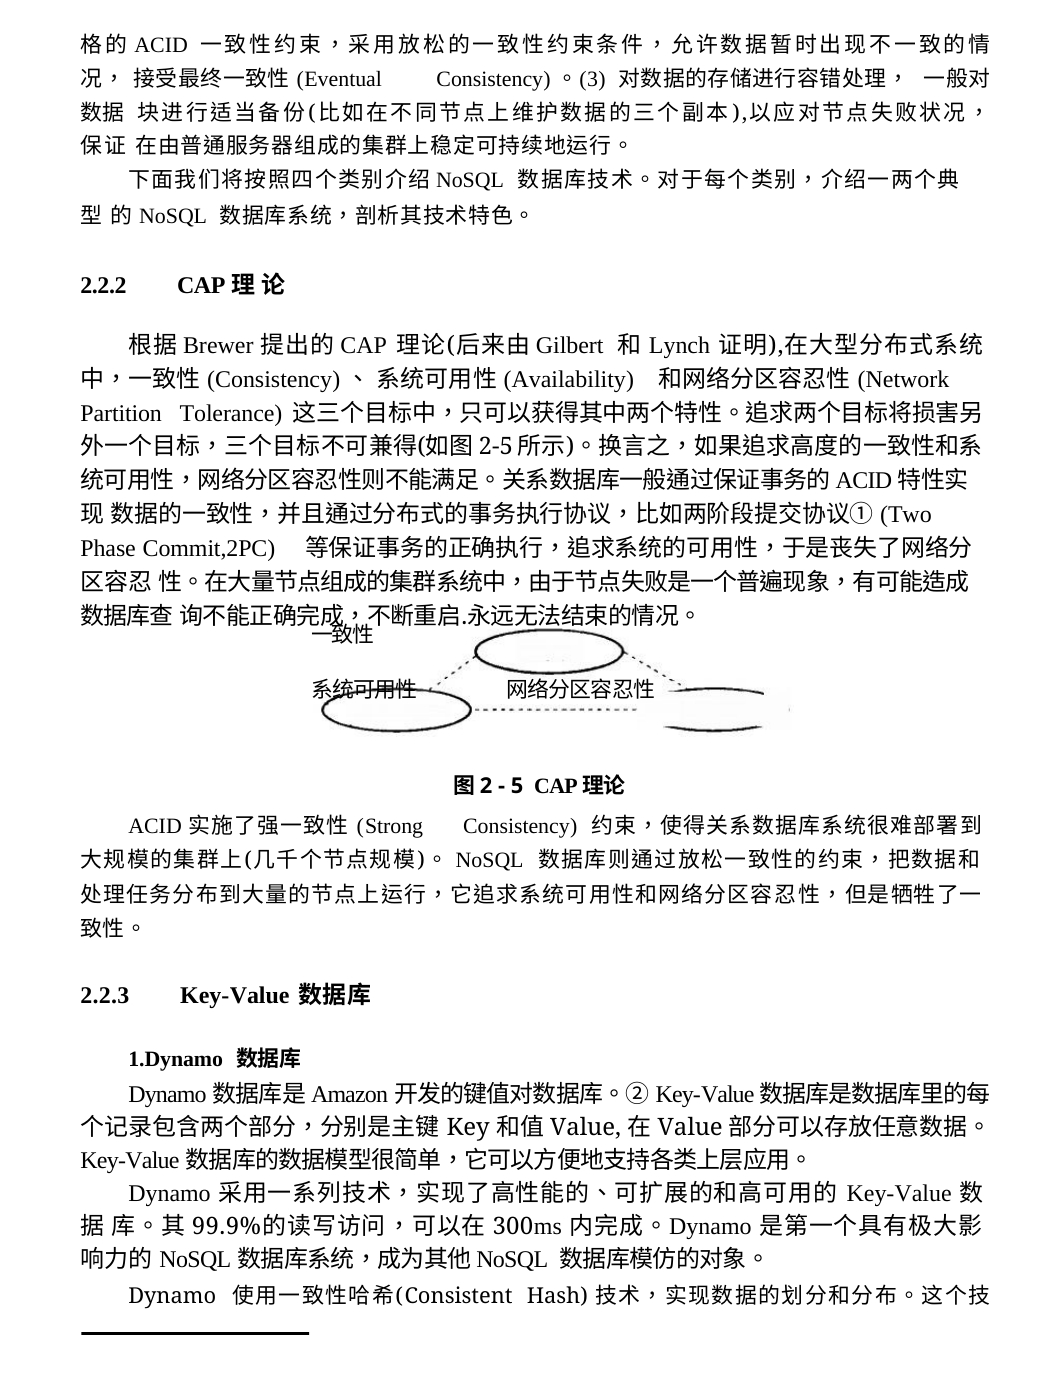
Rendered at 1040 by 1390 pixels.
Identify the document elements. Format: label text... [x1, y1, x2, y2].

text Dynamo 采用一系列技术，实现了高性能的、可扩展的和高可用的 Key-Value 数据 库。其99.9%的读写访问，可以在300ms 内完成。Dynamo 是第一个具有极大影响力的 NoSQL 数据库系统，成为其他NoSQL 数据库模仿的对象。 [80, 1176, 983, 1274]
text 格的ACID 一致性约束，采用放松的一致性约束条件，允许数据暂时出现不一致的情况， 接受最终一致性 (Eventual Consistency) 。(3) 对数据的存储进行容错处理， 一般对数据 块进行适当备份(比如在不同节点上维护数据的三个副本),以应对节点失败状况，保证 在由普通服务器组成的集群上稳定可持续地运行。 [80, 29, 991, 160]
text 根据Brewer 提出的CAP 理论(后来由Gilbert 和 Lynch 证明),在大型分布式系统 中，一致性 (Consistency) 、 系统可用性 (Availability) 和网络分区容忍性 (Network Partition Tolerance) 这三个目标中，只可以获得其中两个特性。追求两个目标将损害另 外一个目标，三个目标不可兼得(如图2-5所示)。换言之，如果追求高度的一致性和系 统可用性，网络分区容忍性则不能满足。关系数据库一般通过保证事务的ACID 特性实现 数据的一致性，并且通过分布式的事务执行协议，比如两阶段提交协议① (Two Phase Commit,2PC) 等保证事务的正确执行，追求系统的可用性，于是丧失了网络分区容忍 性。在大量节点组成的集群系统中，由于节点失败是一个普遍现象，有可能造成数据库查 询不能正确完成，不断重启.永远无法结束的情况。 [80, 328, 984, 631]
text Dynamo 数据库是Amazon 开发的键值对数据库。② Key-Value 数据库是数据库里的每 个记录包含两个部分，分别是主键 Key 和值 Value, 在 Value 部分可以存放任意数据。 Key-Value 数据库的数据模型很简单，它可以方便地支持各类上层应用。 [80, 1077, 992, 1176]
text Dynamo 使用一致性哈希(Consistent Hash) 技术，实现数据的划分和分布。这个技 [128, 1283, 992, 1309]
text 2.2.3 Key-Value 数据库 [80, 980, 992, 1009]
text ACID 实施了强一致性 (Strong Consistency) 约束，使得关系数据库系统很难部署到 大规模的集群上(几千个节点规模)。 NoSQL 数据库则通过放松一致性的约束，把数据和 处理任务分布到大量的节点上运行，它追求系统可用性和网络分区容忍性，但是牺牲了一 致性。 [80, 810, 982, 943]
text 2.2.2 CAP 理 论 [80, 269, 992, 300]
picture [313, 631, 794, 737]
text 下面我们将按照四个类别介绍NoSQL 数据库技术。对于每个类别，介绍一两个典型 的 NoSQL 数据库系统，剖析其技术特色。 [80, 164, 982, 230]
text 图2 - 5 CAP理论 [453, 772, 992, 799]
text 1.Dynamo 数据库 [128, 1046, 992, 1072]
